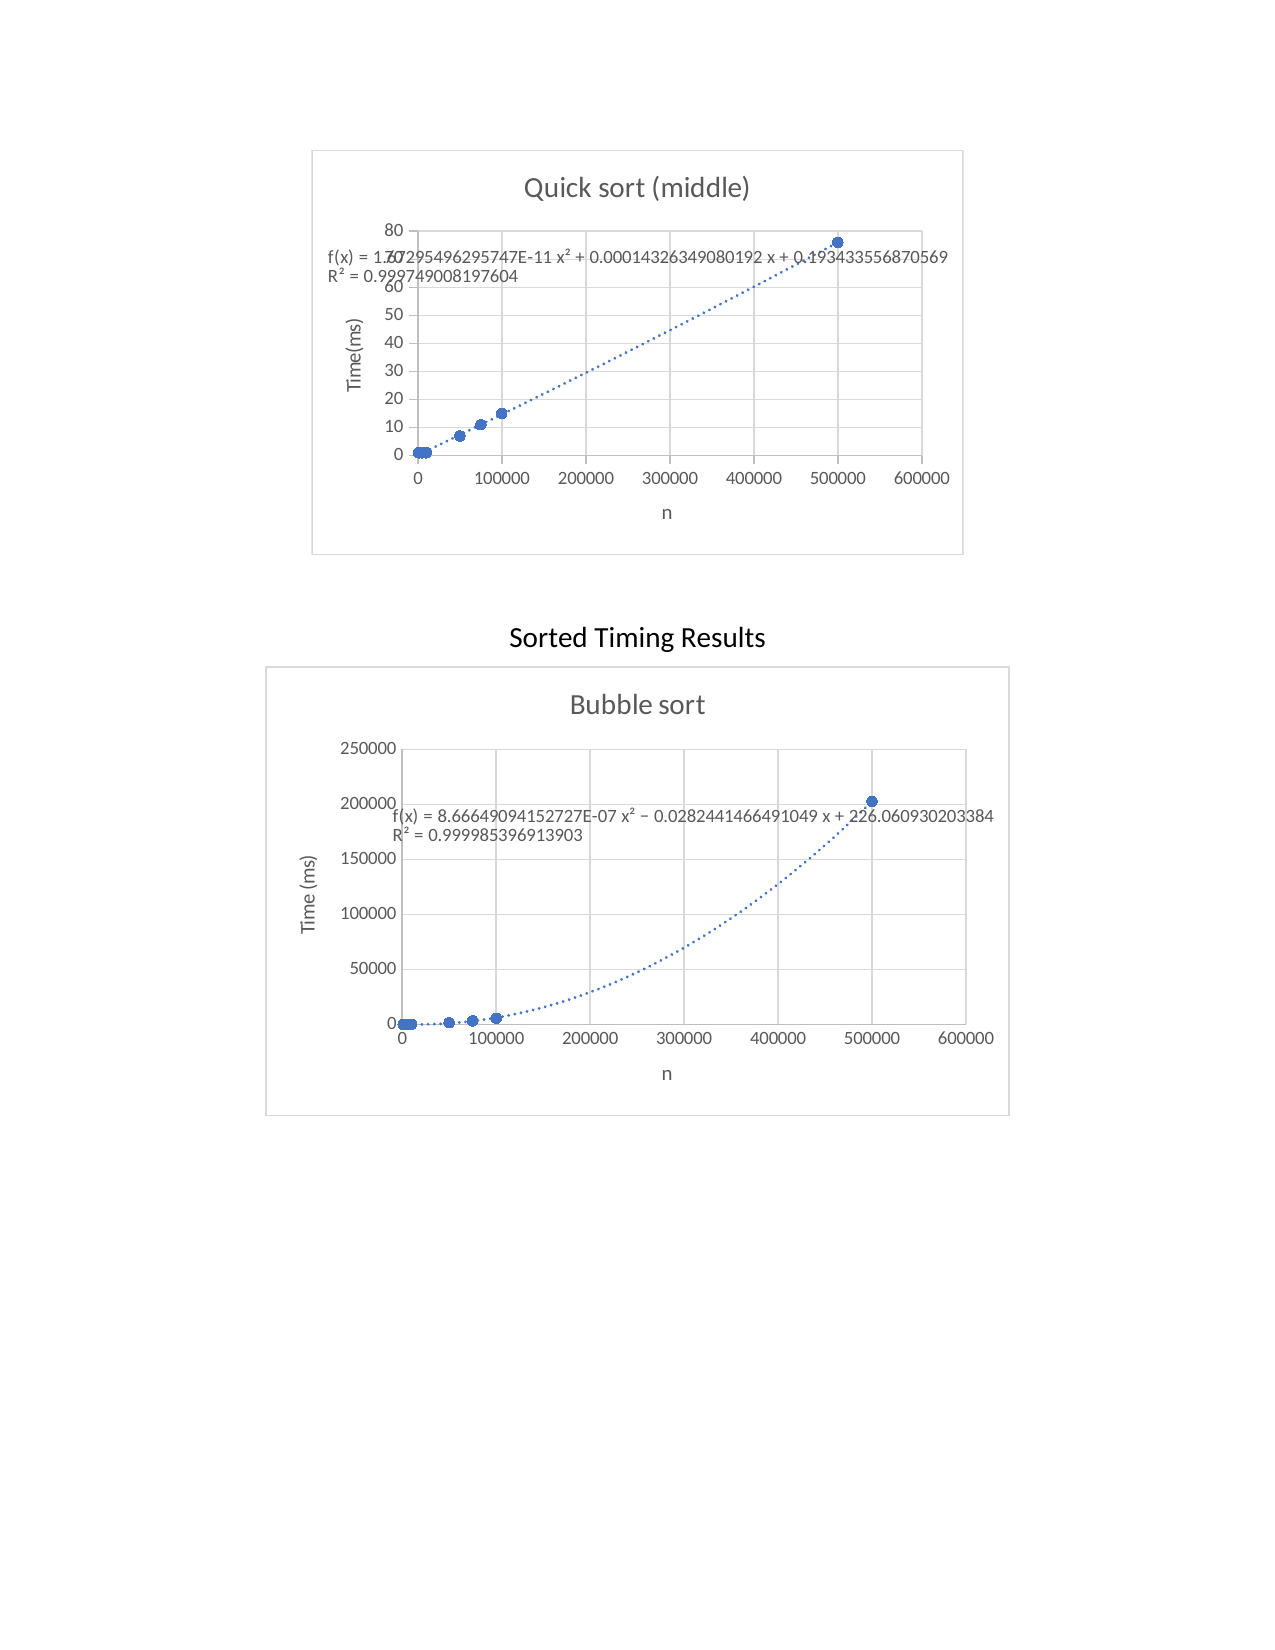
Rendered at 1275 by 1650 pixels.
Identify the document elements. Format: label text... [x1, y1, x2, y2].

text Sorted Timing Results [150, 619, 1125, 654]
